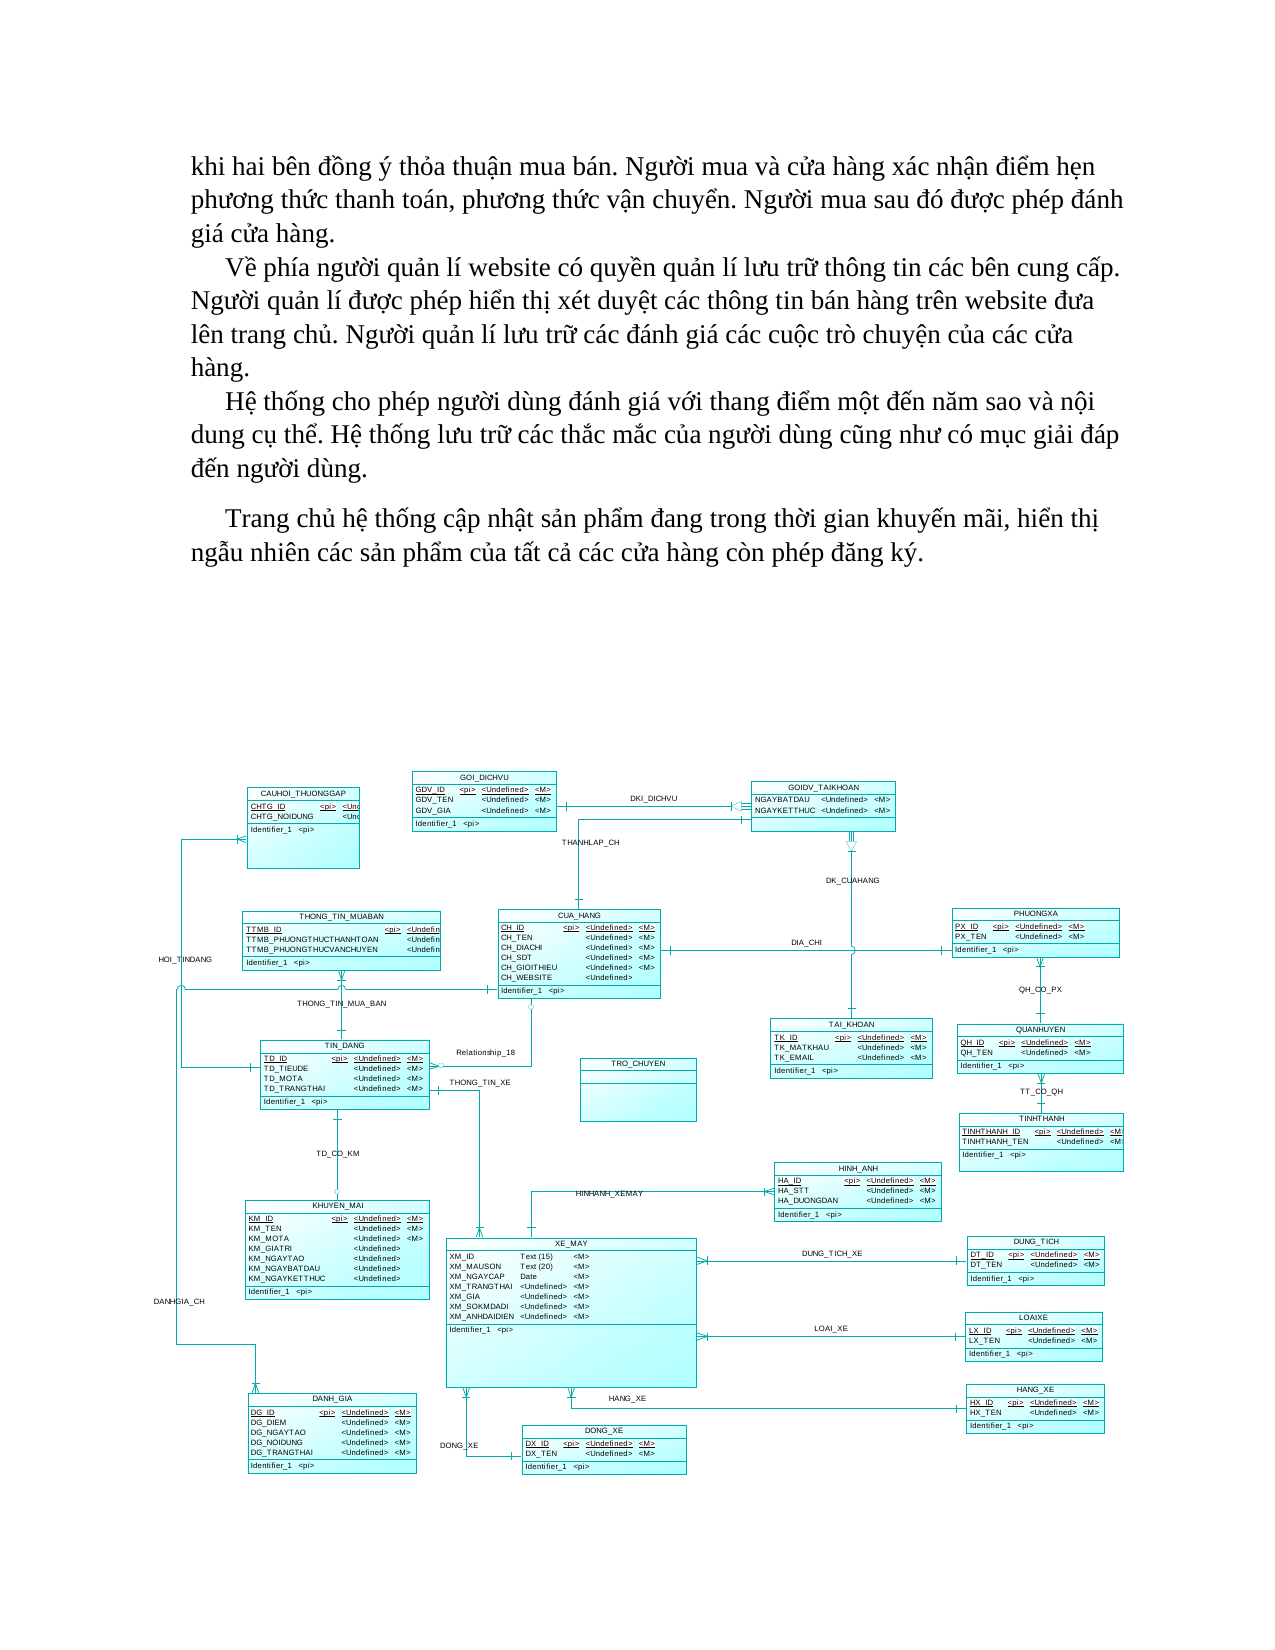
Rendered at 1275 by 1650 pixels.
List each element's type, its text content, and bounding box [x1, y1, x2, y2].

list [191, 150, 1125, 248]
list Hệ thống cho phép người dùng đánh giá với thang điểm một đến năm sao và nội dung cụ thể. Hệ thống lưu trữ các thắc mắc của người dùng cũng như có mục giải đáp đến người dùng. [191, 385, 1125, 483]
text Trang chủ hệ thống cập nhật sản phẩm đang trong thời gian khuyến mãi, hiển thị ngẫu nhiên các sản phẩm của tất cả các cửa hàng còn phép đăng ký. [191, 502, 1125, 567]
list Về phía người quản lí website có quyền quản lí lưu trữ thông tin các bên cung cấp. Người quản lí được phép hiển thị xét duyệt các thông tin bán hàng trên website đưa lên trang chủ. Người quản lí lưu trữ các đánh giá các cuộc trò chuyện của các cửa hàng. [191, 251, 1125, 382]
